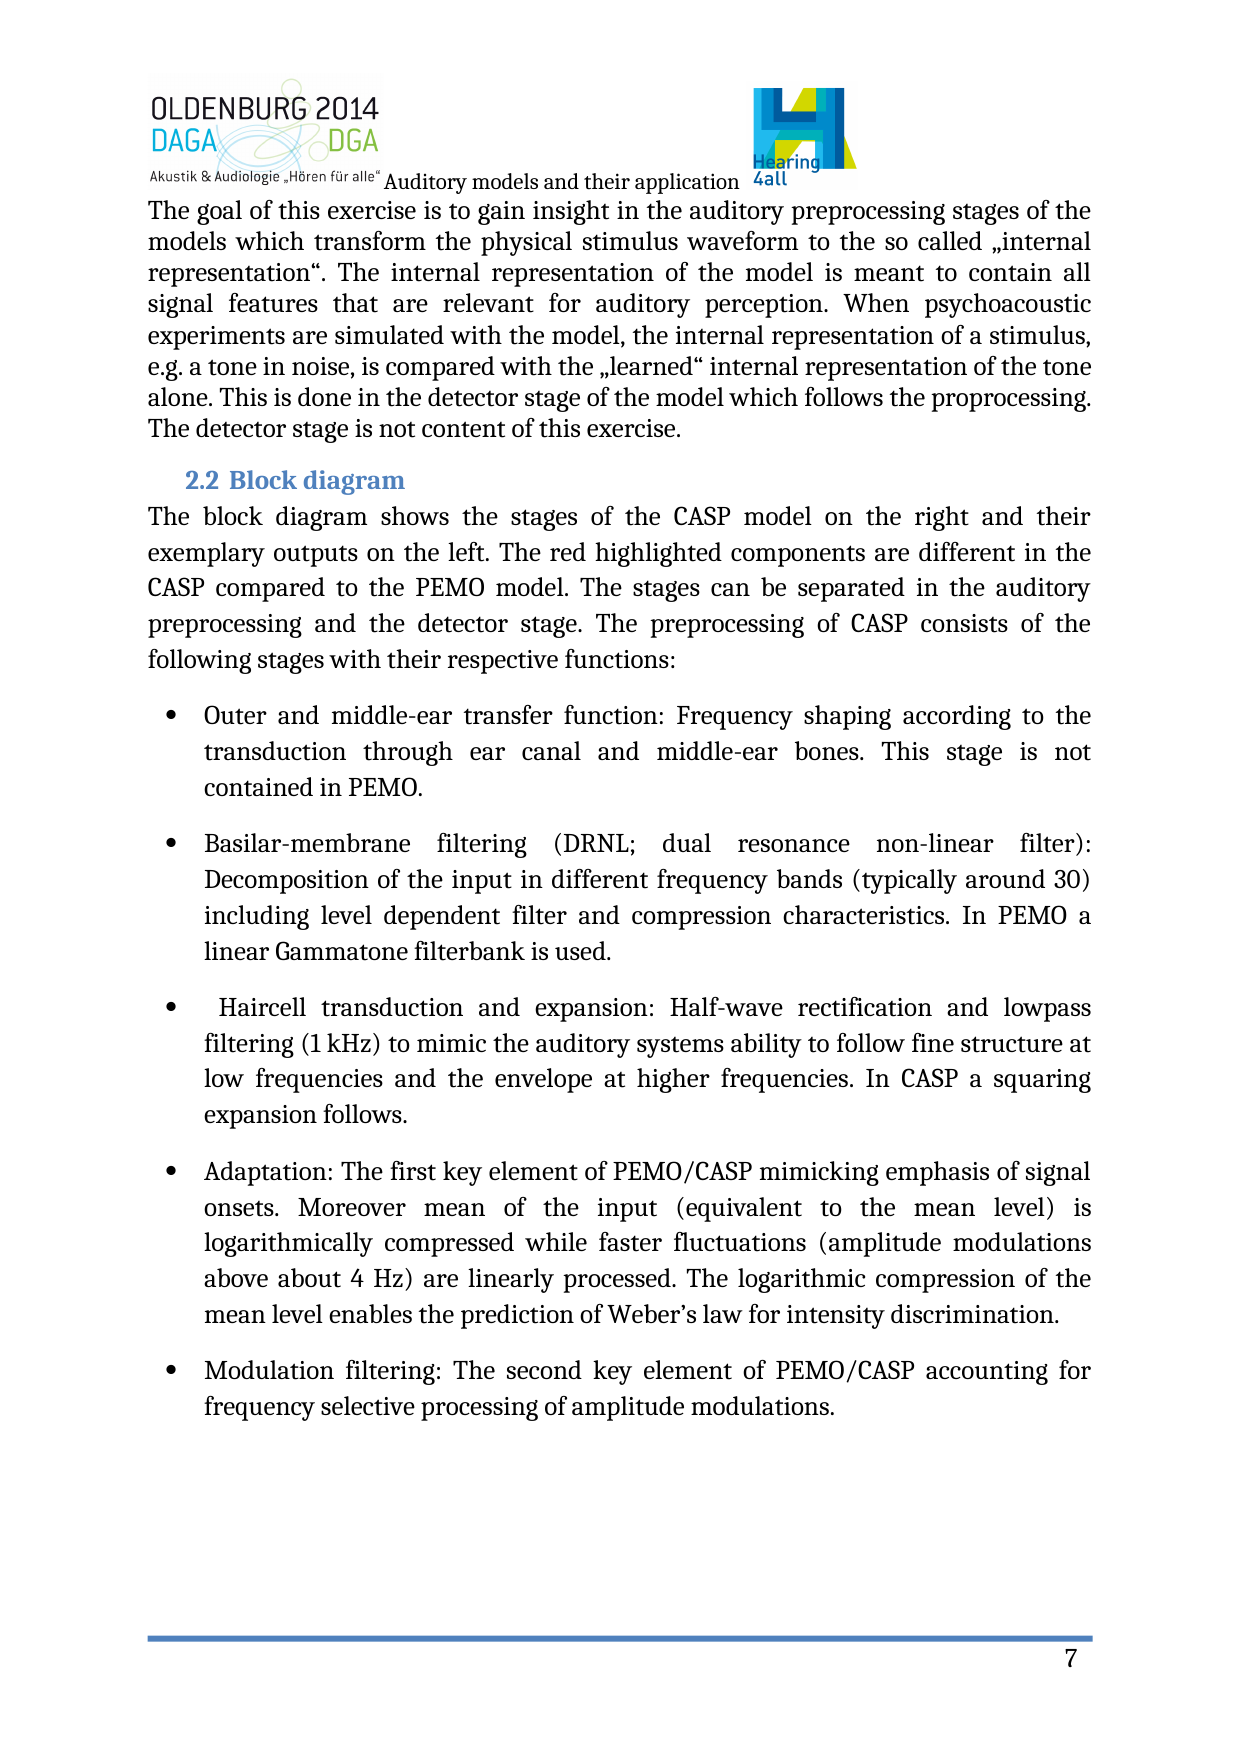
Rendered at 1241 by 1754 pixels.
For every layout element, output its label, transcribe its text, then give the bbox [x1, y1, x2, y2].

text The goal of this exercise is to gain insight in the auditory preprocessing stages of the models which transform the physical stimulus waveform to the so called „internal representation“. The internal representation of the model is meant to contain all signal features that are relevant for auditory perception. When psychoacoustic experiments are simulated with the model, the internal representation of a stimulus, e.g. a tone in noise, is compared with the „learned“ internal representation of the tone alone. This is done in the detector stage of the model which follows the proprocessing. The detector stage is not content of this exercise. [148, 195, 1093, 444]
list Modulation filtering: The second key element of PEMO/CASP accounting for frequency selective processing of amplitude modulations. [166, 1355, 1093, 1422]
subtitle Block diagram [185, 465, 1093, 496]
list Adaptation: The first key element of PEMO/CASP mimicking emphasis of signal onsets. Moreover mean of the input (equivalent to the mean level) is logarithmically compressed while faster fluctuations (amplitude modulations above about 4 Hz) are linearly processed. The logarithmic compression of the mean level enables the prediction of Weber’s law for intensity discrimination. [166, 1156, 1093, 1330]
list Outer and middle-ear transfer function: Frequency shaping according to the transduction through ear canal and middle-ear bones. This stage is not contained in PEMO. [166, 700, 1093, 803]
list Haircell transduction and expansion: Half-wave rectification and lowpass filtering (1 kHz) to mimic the auditory systems ability to follow fine structure at low frequencies and the envelope at higher frequencies. In CASP a squaring expansion follows. [166, 992, 1093, 1130]
picture [147, 73, 384, 190]
list Basilar-membrane filtering (DRNL; dual resonance non-linear filter): Decomposition of the input in different frequency bands (typically around 30) including level dependent filter and compression characteristics. In PEMO a linear Gammatone filterbank is used. [166, 828, 1093, 967]
picture [746, 81, 859, 190]
text The block diagram shows the stages of the CASP model on the right and their exemplary outputs on the left. The red highlighted components are different in the CASP compared to the PEMO model. The stages can be separated in the auditory preprocessing and the detector stage. The preprocessing of CASP consists of the following stages with their respective functions: [148, 501, 1093, 675]
